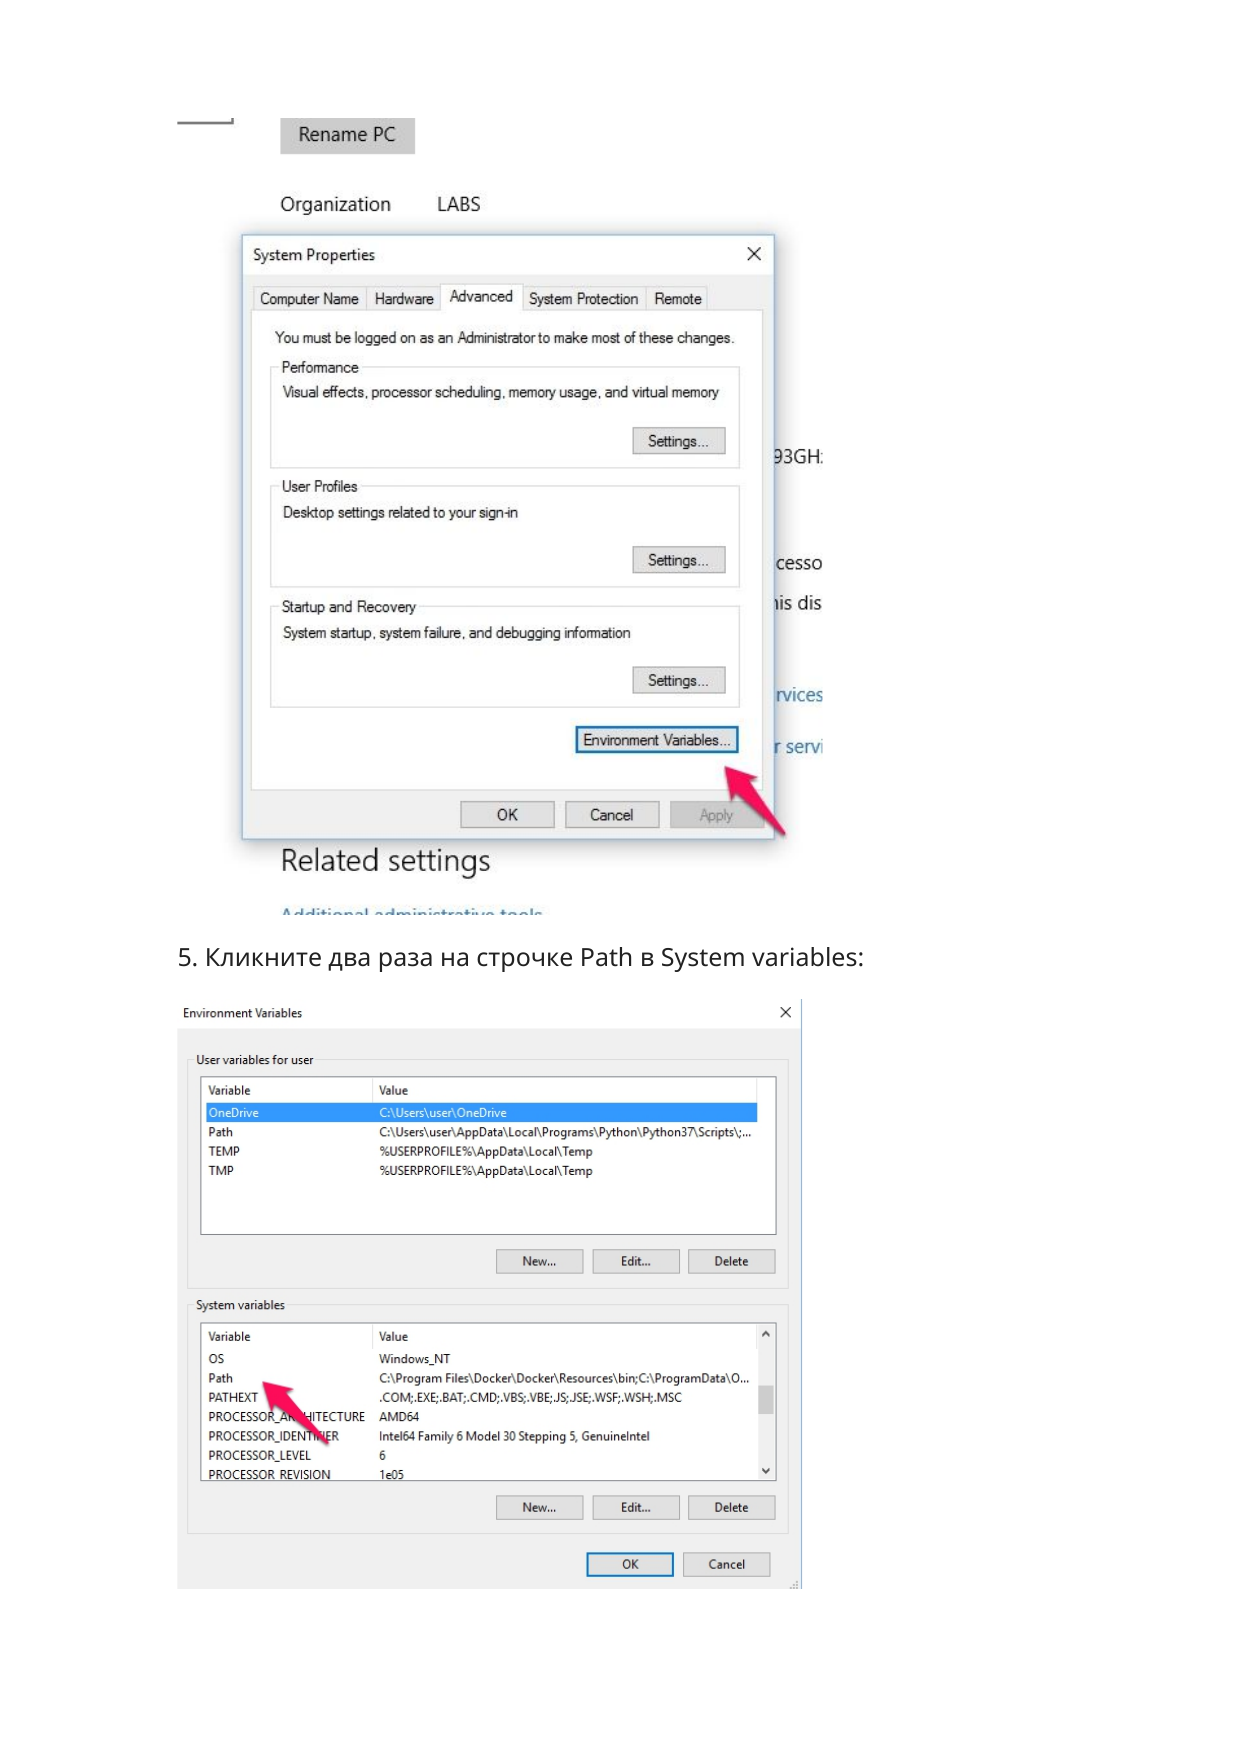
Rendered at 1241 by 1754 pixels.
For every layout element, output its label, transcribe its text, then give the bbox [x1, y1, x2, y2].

picture [177, 999, 803, 1589]
picture [177, 118, 823, 915]
text 5. Кликните два раза на строчке Path в System variables: [177, 940, 1152, 974]
